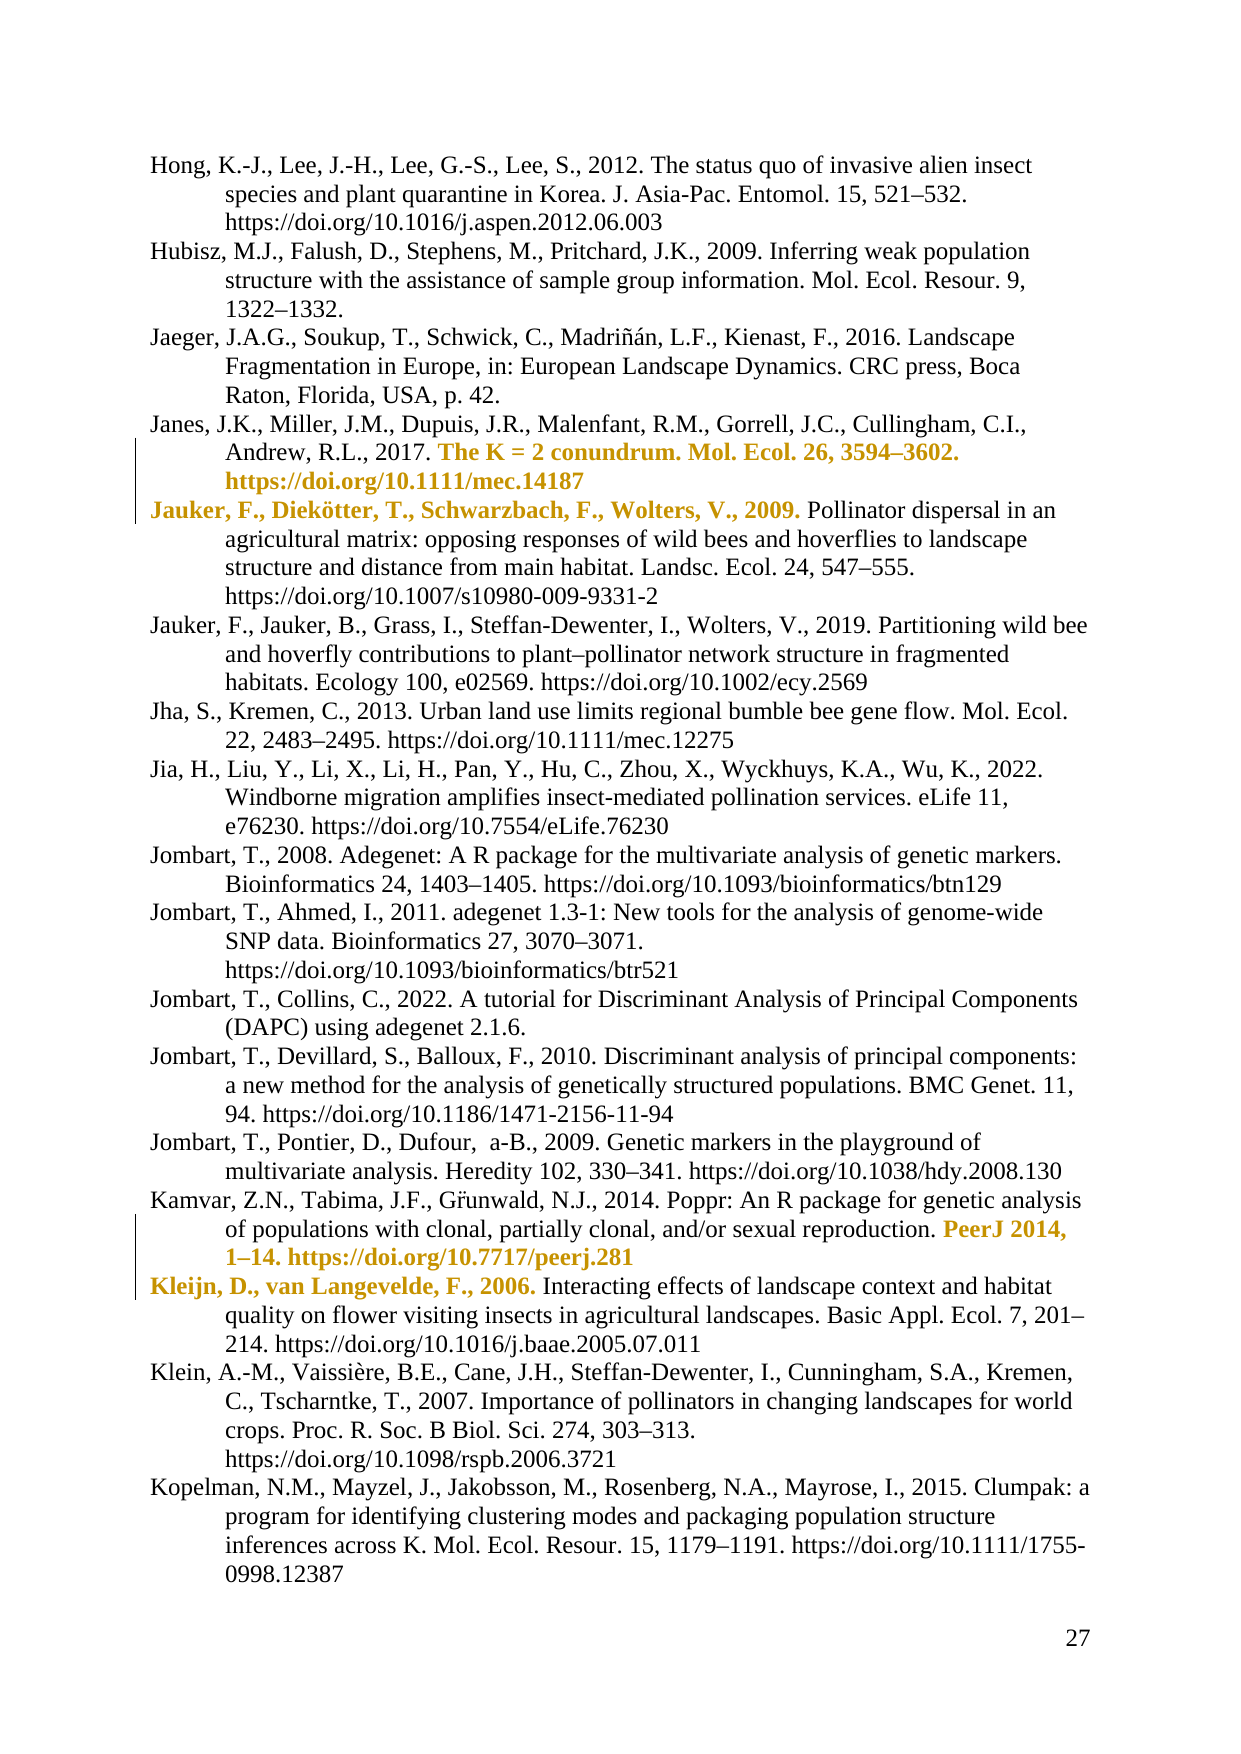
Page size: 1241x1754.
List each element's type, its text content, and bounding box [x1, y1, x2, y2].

text Jombart, T., Collins, C., 2022. A tutorial for Discriminant Analysis of Principal Components (DAPC) using adegenet 2.1.6. [150, 984, 1090, 1041]
text Jombart, T., Devillard, S., Balloux, F., 2010. Discriminant analysis of principal components: a new method for the analysis of genetically structured populations. BMC Genet. 11, 94. https://doi.org/10.1186/1471-2156-11-94 [150, 1041, 1090, 1127]
text Jha, S., Kremen, C., 2013. Urban land use limits regional bumble bee gene flow. Mol. Ecol. 22, 2483–2495. https://doi.org/10.1111/mec.12275 [150, 696, 1090, 754]
text Jauker, F., Jauker, B., Grass, I., Steffan-Dewenter, I., Wolters, V., 2019. Partitioning wild bee and hoverfly contributions to plant–pollinator network structure in fragmented habitats. Ecology 100, e02569. https://doi.org/10.1002/ecy.2569 [150, 610, 1090, 696]
text Kleijn, D., van Langevelde, F., 2006. Interacting effects of landscape context and habitat quality on flower visiting insects in agricultural landscapes. Basic Appl. Ecol. 7, 201–214. https://doi.org/10.1016/j.baae.2005.07.011 [150, 1271, 1090, 1357]
text Janes, J.K., Miller, J.M., Dupuis, J.R., Malenfant, R.M., Gorrell, J.C., Cullingham, C.I., Andrew, R.L., 2017. The K = 2 conundrum. Mol. Ecol. 26, 3594–3602. https://doi.org/10.1111/mec.14187 [150, 409, 1090, 495]
text Klein, A.-M., Vaissière, B.E., Cane, J.H., Steffan-Dewenter, I., Cunningham, S.A., Kremen, C., Tscharntke, T., 2007. Importance of pollinators in changing landscapes for world crops. Proc. R. Soc. B Biol. Sci. 274, 303–313. https://doi.org/10.1098/rspb.2006.3721 [150, 1357, 1090, 1472]
text Jombart, T., Ahmed, I., 2011. adegenet 1.3-1: New tools for the analysis of genome-wide SNP data. Bioinformatics 27, 3070–3071. https://doi.org/10.1093/bioinformatics/btr521 [150, 897, 1090, 984]
text Jaeger, J.A.G., Soukup, T., Schwick, C., Madriñán, L.F., Kienast, F., 2016. Landscape Fragmentation in Europe, in: European Landscape Dynamics. CRC press, Boca Raton, Florida, USA, p. 42. [150, 322, 1090, 409]
text Hubisz, M.J., Falush, D., Stephens, M., Pritchard, J.K., 2009. Inferring weak population structure with the assistance of sample group information. Mol. Ecol. Resour. 9, 1322–1332. [150, 236, 1090, 322]
text Kopelman, N.M., Mayzel, J., Jakobsson, M., Rosenberg, N.A., Mayrose, I., 2015. Clumpak: a program for identifying clustering modes and packaging population structure inferences across K. Mol. Ecol. Resour. 15, 1179–1191. https://doi.org/10.1111/1755-0998.12387 [150, 1472, 1090, 1587]
text Kamvar, Z.N., Tabima, J.F., Gr̈unwald, N.J., 2014. Poppr: An R package for genetic analysis of populations with clonal, partially clonal, and/or sexual reproduction. PeerJ 2014, 1–14. https://doi.org/10.7717/peerj.281 [150, 1185, 1090, 1271]
text Jia, H., Liu, Y., Li, X., Li, H., Pan, Y., Hu, C., Zhou, X., Wyckhuys, K.A., Wu, K., 2022. Windborne migration amplifies insect-mediated pollination services. eLife 11, e76230. https://doi.org/10.7554/eLife.76230 [150, 754, 1090, 840]
text Jombart, T., Pontier, D., Dufour, a-B., 2009. Genetic markers in the playground of multivariate analysis. Heredity 102, 330–341. https://doi.org/10.1038/hdy.2008.130 [150, 1127, 1090, 1185]
text Jombart, T., 2008. Adegenet: A R package for the multivariate analysis of genetic markers. Bioinformatics 24, 1403–1405. https://doi.org/10.1093/bioinformatics/btn129 [150, 840, 1090, 897]
text Hong, K.-J., Lee, J.-H., Lee, G.-S., Lee, S., 2012. The status quo of invasive alien insect species and plant quarantine in Korea. J. Asia-Pac. Entomol. 15, 521–532. https://doi.org/10.1016/j.aspen.2012.06.003 [150, 150, 1090, 236]
text Jauker, F., Diekötter, T., Schwarzbach, F., Wolters, V., 2009. Pollinator dispersal in an agricultural matrix: opposing responses of wild bees and hoverflies to landscape structure and distance from main habitat. Landsc. Ecol. 24, 547–555. https://doi.org/10.1007/s10980-009-9331-2 [150, 495, 1090, 610]
